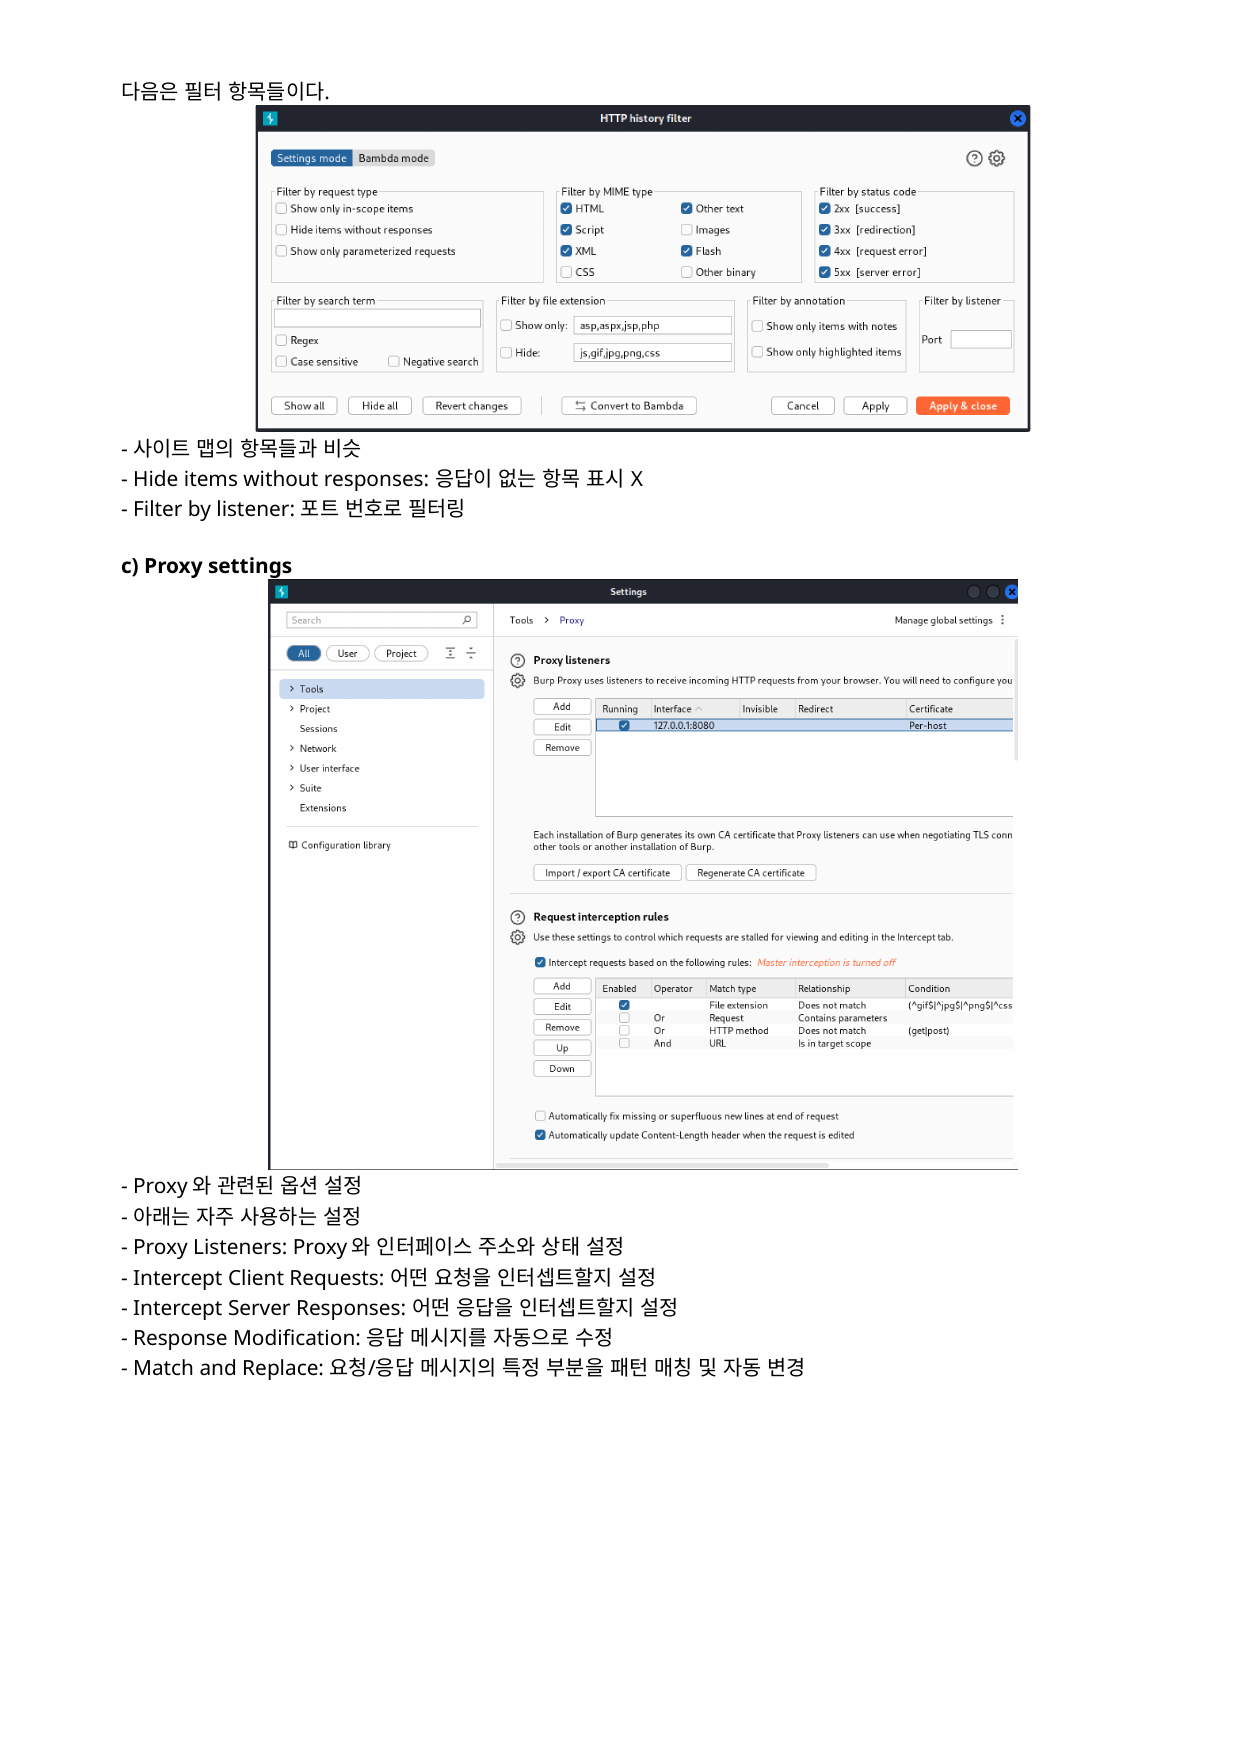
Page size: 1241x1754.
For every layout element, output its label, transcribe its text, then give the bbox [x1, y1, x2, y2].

text - Hide items without responses: 응답이 없는 항목 표시 X [121, 462, 1165, 492]
picture [268, 579, 1018, 1170]
text c) Proxy settings [121, 551, 1165, 579]
text - Match and Replace: 요청/응답 메시지의 특정 부분을 패턴 매칭 및 자동 변경 [121, 1352, 1165, 1382]
text - Response Modification: 응답 메시지를 자동으로 수정 [121, 1321, 1165, 1352]
text 다음은 필터 항목들이다. [121, 75, 1165, 105]
text - Intercept Server Responses: 어떤 응답을 인터셉트할지 설정 [121, 1291, 1165, 1321]
text - Proxy Listeners: Proxy와 인터페이스 주소와 상태 설정 [121, 1230, 1165, 1261]
picture [255, 105, 1031, 432]
text - Intercept Client Requests: 어떤 요청을 인터셉트할지 설정 [121, 1261, 1165, 1291]
text - Filter by listener: 포트 번호로 필터링 [121, 492, 1165, 523]
text - Proxy와 관련된 옵션 설정 [121, 1170, 1165, 1200]
text - 사이트 맵의 항목들과 비슷 [121, 432, 1165, 462]
text - 아래는 자주 사용하는 설정 [121, 1200, 1165, 1230]
